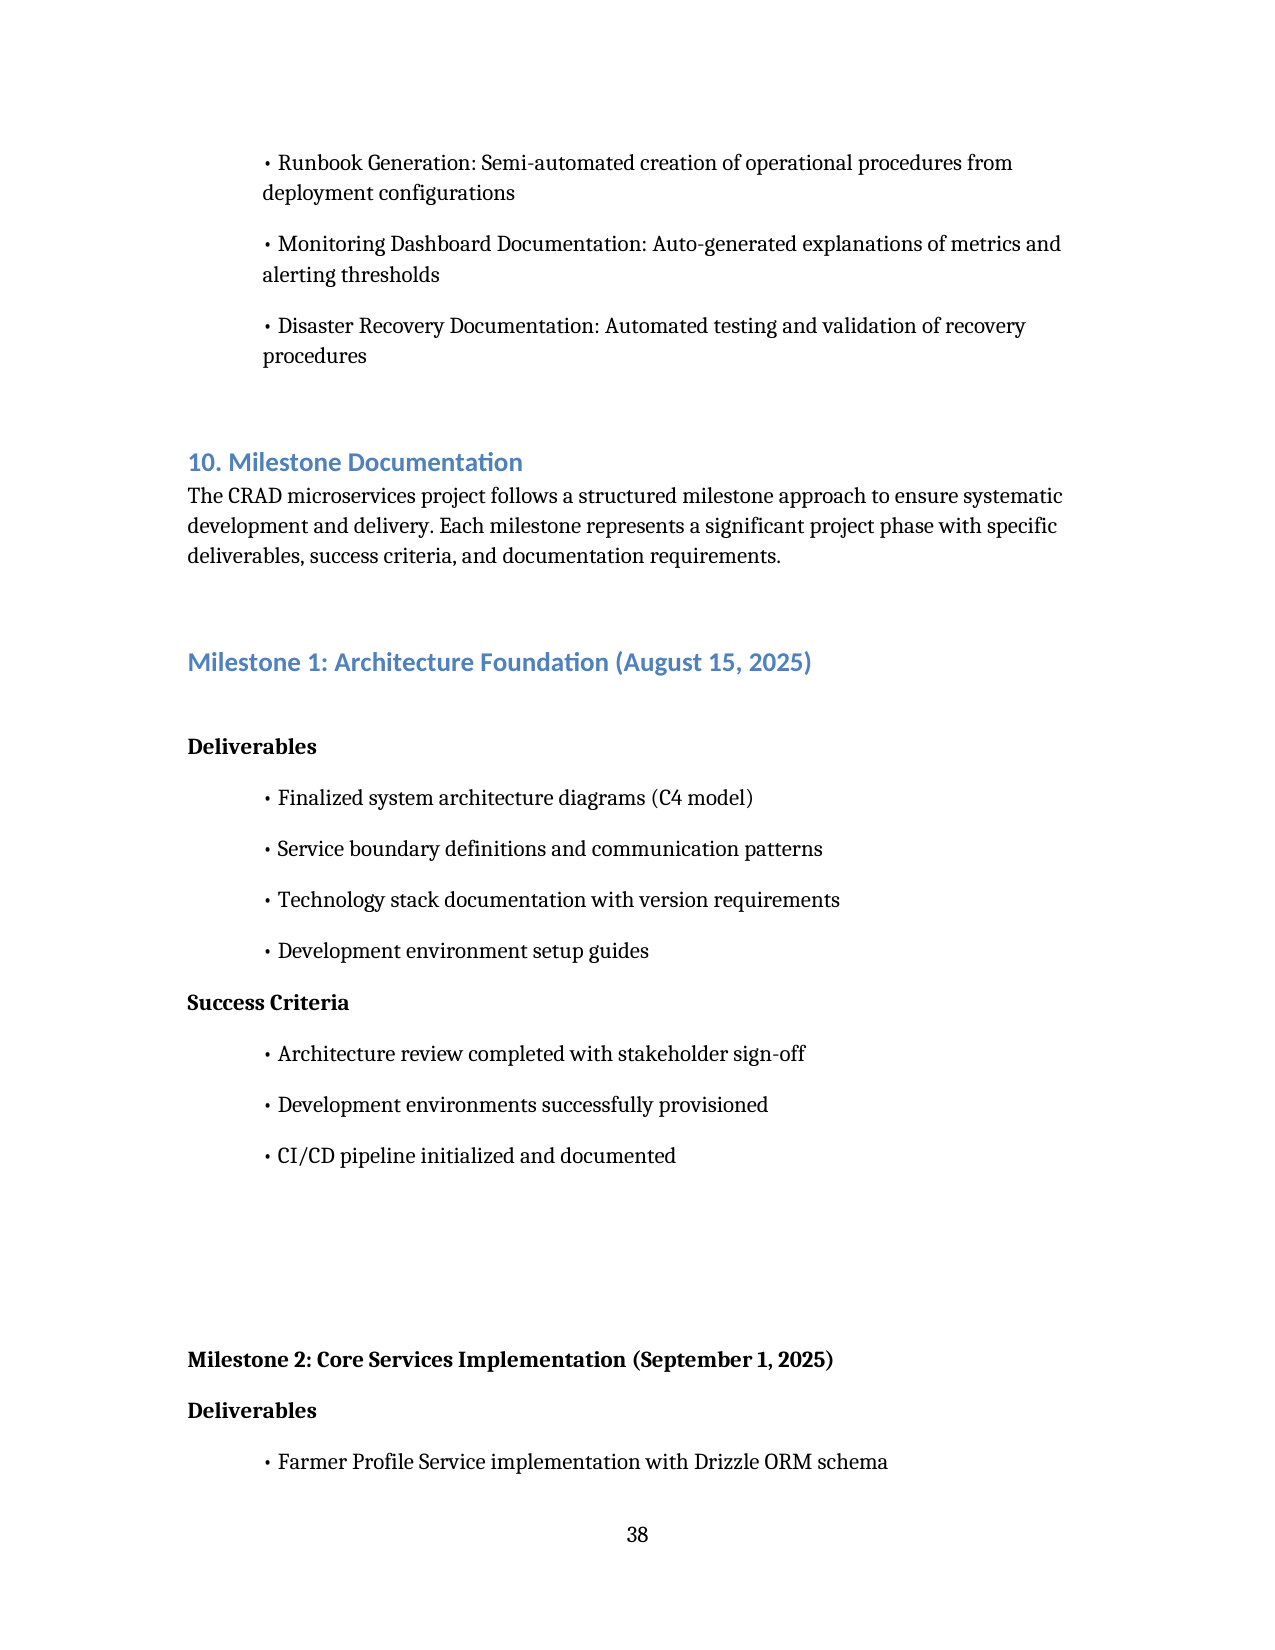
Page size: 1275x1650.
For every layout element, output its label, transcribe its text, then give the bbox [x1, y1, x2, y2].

text Success Criteria [187, 989, 1087, 1016]
text • Runbook Generation: Semi-automated creation of operational procedures from deployment configurations [262, 150, 1087, 207]
text • Disaster Recovery Documentation: Automated testing and validation of recovery procedures [262, 312, 1087, 369]
subtitle Milestone 1: Architecture Foundation (August 15, 2025) [187, 645, 1087, 678]
text Deliverables [187, 1398, 1087, 1424]
text • Service boundary definitions and communication patterns [262, 836, 1087, 863]
text • Architecture review completed with stakeholder sign-off [262, 1040, 1087, 1067]
text • Technology stack documentation with version requirements [262, 887, 1087, 914]
text • Farmer Profile Service implementation with Drizzle ORM schema [262, 1449, 1087, 1475]
text • Development environment setup guides [262, 938, 1087, 965]
text • Development environments successfully provisioned [262, 1091, 1087, 1118]
text • Monitoring Dashboard Documentation: Auto-generated explanations of metrics and alerting thresholds [262, 231, 1087, 288]
text The CRAD microservices project follows a structured milestone approach to ensure systematic development and delivery. Each milestone represents a significant project phase with specific deliverables, success criteria, and documentation requirements. [187, 483, 1087, 569]
text Deliverables [187, 734, 1087, 761]
text Milestone 2: Core Services Implementation (September 1, 2025) [187, 1347, 1087, 1373]
text • CI/CD pipeline initialized and documented [262, 1142, 1087, 1169]
subtitle 10. Milestone Documentation [187, 445, 1087, 478]
text • Finalized system architecture diagrams (C4 model) [262, 785, 1087, 812]
